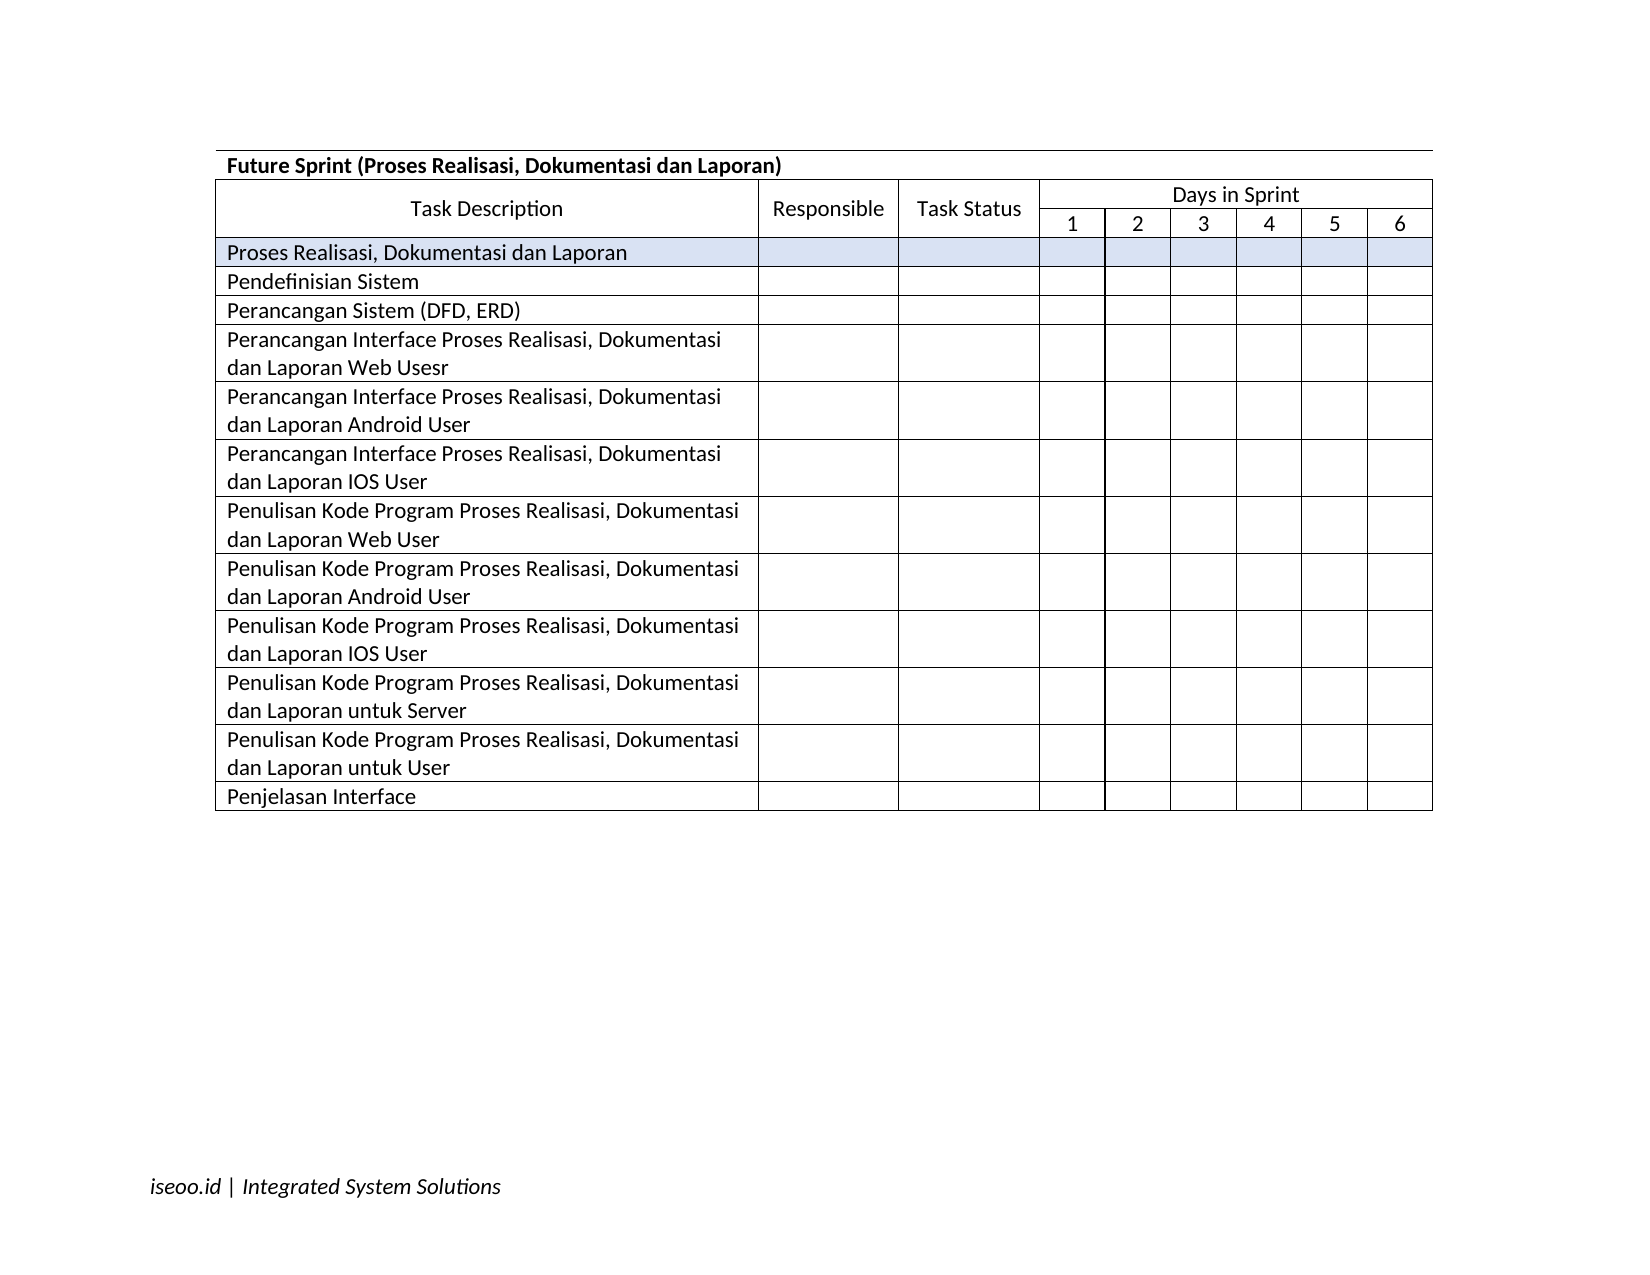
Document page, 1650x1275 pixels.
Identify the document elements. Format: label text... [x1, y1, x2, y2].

table_cell [1106, 238, 1170, 266]
table_cell [1106, 554, 1170, 610]
table_cell [1368, 296, 1432, 324]
table_cell [1040, 267, 1104, 295]
table_cell [1237, 325, 1301, 381]
table_cell [1106, 497, 1170, 553]
table_cell [1171, 611, 1236, 667]
table_cell [1368, 267, 1432, 295]
table_cell Penjelasan Interface [216, 782, 758, 810]
table_cell [1106, 382, 1170, 438]
table_cell [1106, 296, 1170, 324]
table_cell [1368, 325, 1432, 381]
table_cell [1171, 267, 1236, 295]
table_cell [1302, 325, 1367, 381]
table_cell [899, 440, 1039, 496]
table_cell Task Description [216, 180, 758, 237]
table_cell Penulisan Kode Program Proses Realisasi, Dokumentasi dan Laporan Android User [216, 554, 758, 610]
table_cell [1237, 497, 1301, 553]
table_cell [1040, 668, 1104, 724]
table_cell 2 [1106, 209, 1170, 237]
table_cell [1368, 554, 1432, 610]
table_cell [1368, 238, 1432, 266]
table_cell [1171, 668, 1236, 724]
table_cell [759, 440, 898, 496]
table_cell [1040, 382, 1104, 438]
table_cell [759, 238, 898, 266]
table_cell [759, 668, 898, 724]
table_cell [1302, 440, 1367, 496]
table_cell [899, 296, 1039, 324]
table_cell Penulisan Kode Program Proses Realisasi, Dokumentasi dan Laporan IOS User [216, 611, 758, 667]
table_cell [1302, 497, 1367, 553]
table_cell [1237, 725, 1301, 781]
table_header Future Sprint (Proses Realisasi, Dokumentasi dan Laporan) [216, 151, 1433, 179]
table_cell [1106, 440, 1170, 496]
table_cell [759, 554, 898, 610]
table_cell [1106, 782, 1170, 810]
table_cell [1171, 554, 1236, 610]
table_cell [1368, 440, 1432, 496]
table_cell [1237, 267, 1301, 295]
table_cell Days in Sprint [1040, 180, 1432, 208]
table_cell [1040, 782, 1104, 810]
table_cell [759, 611, 898, 667]
table_cell [1368, 782, 1432, 810]
table_cell [1171, 497, 1236, 553]
table_cell [1302, 296, 1367, 324]
table_cell [1106, 267, 1170, 295]
table_cell [1106, 611, 1170, 667]
table_cell [1171, 782, 1236, 810]
table_cell [1106, 325, 1170, 381]
table_cell Penulisan Kode Program Proses Realisasi, Dokumentasi dan Laporan untuk Server [216, 668, 758, 724]
table_cell [1237, 554, 1301, 610]
table_cell Perancangan Interface Proses Realisasi, Dokumentasi dan Laporan Android User [216, 382, 758, 438]
table_cell [899, 725, 1039, 781]
table_cell [1237, 611, 1301, 667]
table_cell [1237, 238, 1301, 266]
table_cell [899, 497, 1039, 553]
table_cell [1237, 668, 1301, 724]
table_cell [1302, 782, 1367, 810]
table_cell Penulisan Kode Program Proses Realisasi, Dokumentasi dan Laporan Web User [216, 497, 758, 553]
table_cell [1368, 668, 1432, 724]
table_cell 6 [1368, 209, 1432, 237]
table_cell [1040, 238, 1104, 266]
table_cell [1368, 382, 1432, 438]
table_cell [759, 296, 898, 324]
table_cell [1040, 554, 1104, 610]
table_cell [1106, 725, 1170, 781]
table_cell 1 [1040, 209, 1104, 237]
table_cell Perancangan Sistem (DFD, ERD) [216, 296, 758, 324]
table_cell Pendefinisian Sistem [216, 267, 758, 295]
table_cell [1302, 238, 1367, 266]
table_cell [1040, 611, 1104, 667]
table_cell [1171, 325, 1236, 381]
table_cell [1368, 497, 1432, 553]
table_cell [1040, 440, 1104, 496]
table_cell [759, 325, 898, 381]
table_cell [1302, 668, 1367, 724]
table_cell 3 [1171, 209, 1236, 237]
table_cell [1302, 611, 1367, 667]
table_cell [899, 554, 1039, 610]
table_cell [899, 668, 1039, 724]
table_cell [759, 782, 898, 810]
table_cell Proses Realisasi, Dokumentasi dan Laporan [216, 238, 758, 266]
table_cell [1040, 296, 1104, 324]
table_cell Penulisan Kode Program Proses Realisasi, Dokumentasi dan Laporan untuk User [216, 725, 758, 781]
table_cell [1302, 554, 1367, 610]
table_cell Task Status [899, 180, 1039, 237]
table_cell [899, 382, 1039, 438]
table_cell [899, 238, 1039, 266]
table_cell [1171, 440, 1236, 496]
table_cell [899, 325, 1039, 381]
table_cell [759, 382, 898, 438]
table_cell 5 [1302, 209, 1367, 237]
table_cell [1302, 267, 1367, 295]
table_cell Perancangan Interface Proses Realisasi, Dokumentasi dan Laporan IOS User [216, 440, 758, 496]
table_cell [1237, 382, 1301, 438]
table_cell 4 [1237, 209, 1301, 237]
table_cell [759, 725, 898, 781]
table_cell [1040, 725, 1104, 781]
table_cell Perancangan Interface Proses Realisasi, Dokumentasi dan Laporan Web Usesr [216, 325, 758, 381]
table_cell [1171, 296, 1236, 324]
table_cell [1040, 325, 1104, 381]
table_cell [1237, 440, 1301, 496]
table_cell Responsible [759, 180, 898, 237]
table_cell [1237, 782, 1301, 810]
table_cell [1302, 725, 1367, 781]
table_cell [1171, 238, 1236, 266]
table_cell [1368, 725, 1432, 781]
table_cell [1302, 382, 1367, 438]
table_cell [899, 782, 1039, 810]
table_cell [1106, 668, 1170, 724]
table_cell [1040, 497, 1104, 553]
table_cell [1171, 382, 1236, 438]
table_cell [759, 267, 898, 295]
table_cell [1237, 296, 1301, 324]
table_cell [899, 611, 1039, 667]
table_cell [899, 267, 1039, 295]
table_cell [759, 497, 898, 553]
table_cell [1368, 611, 1432, 667]
table_cell [1171, 725, 1236, 781]
